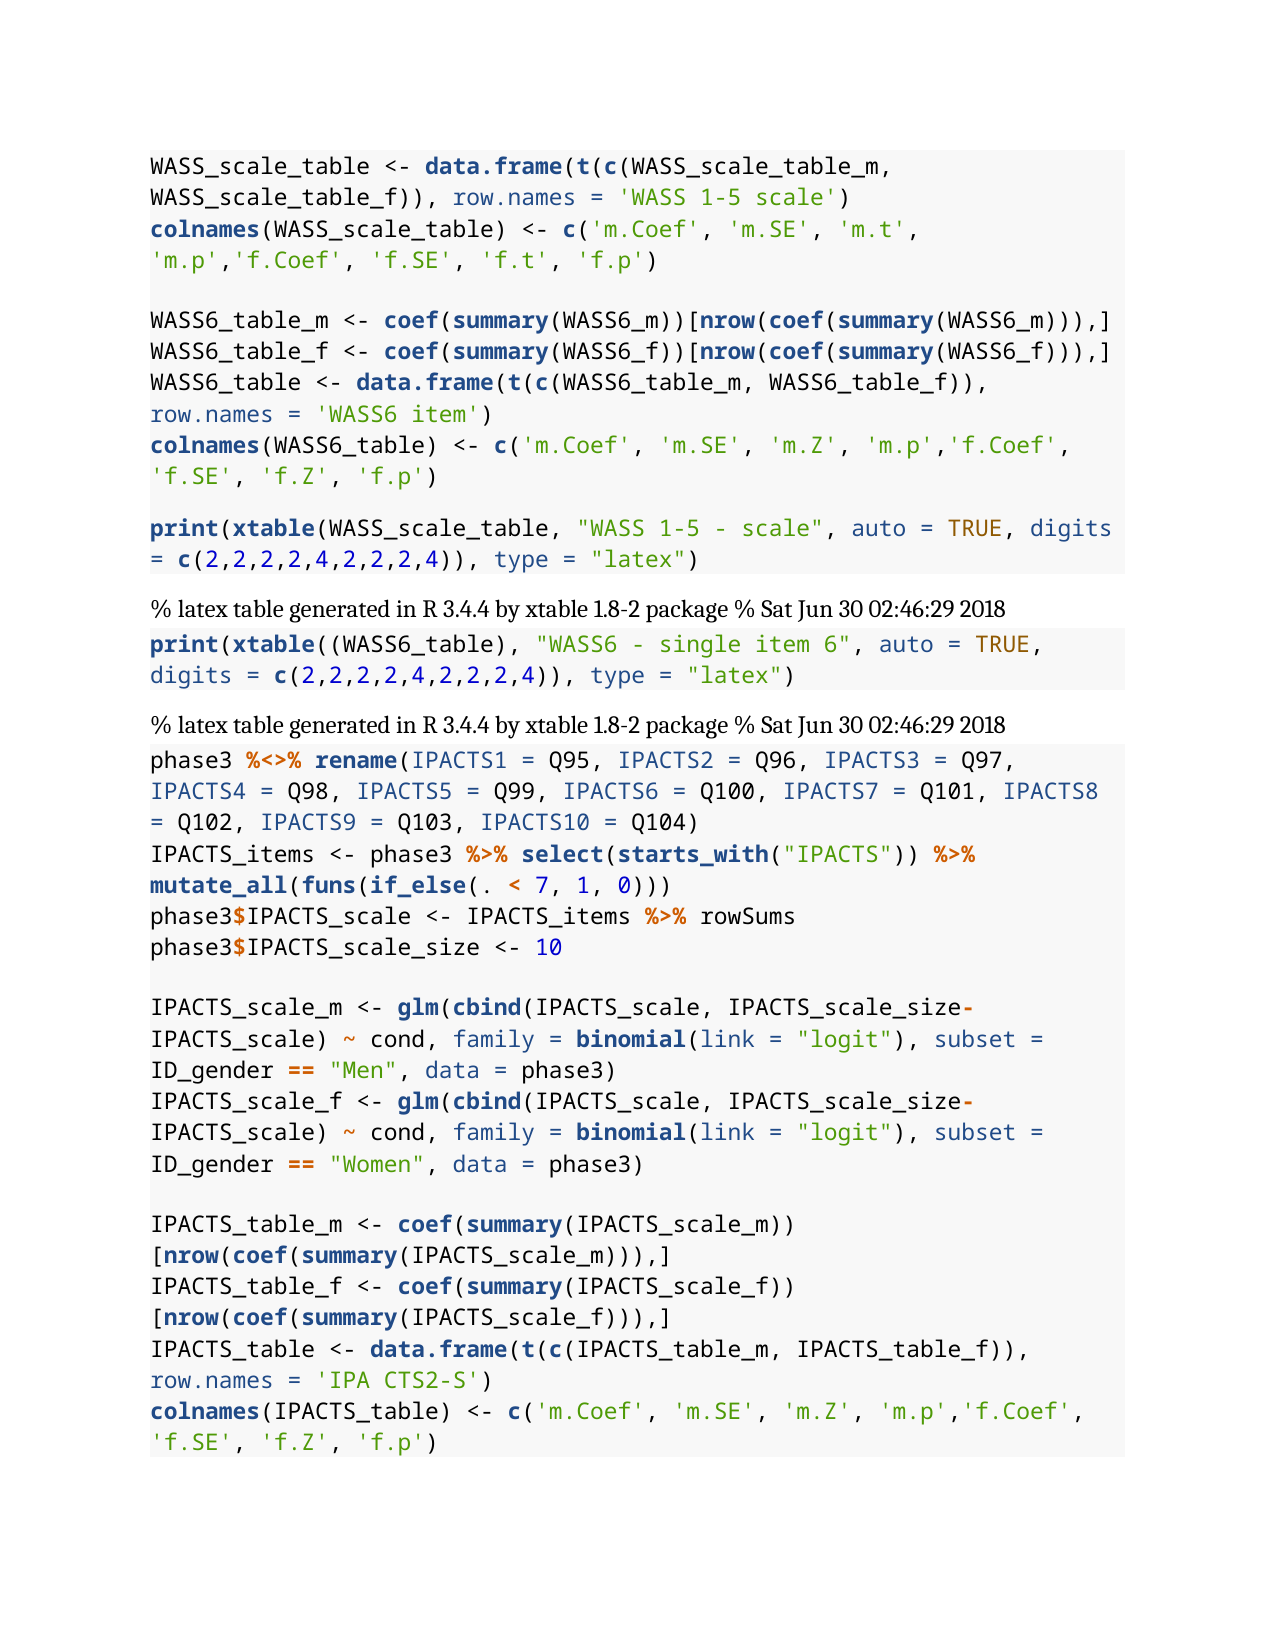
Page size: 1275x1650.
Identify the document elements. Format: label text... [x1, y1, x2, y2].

text phase3 %<>% rename(IPACTS1 = Q95, IPACTS2 = Q96, IPACTS3 = Q97, IPACTS4 = Q98, IPACTS5 = Q99, IPACTS6 = Q100, IPACTS7 = Q101, IPACTS8 = Q102, IPACTS9 = Q103, IPACTS10 = Q104) IPACTS_items <- phase3 %>% select(starts_with("IPACTS")) %>% mutate_all(funs(if_else(. < 7, 1, 0))) phase3$IPACTS_scale <- IPACTS_items %>% rowSums phase3$IPACTS_scale_size <- 10 IPACTS_scale_m <- glm(cbind(IPACTS_scale, IPACTS_scale_size-IPACTS_scale) ~ cond, family = binomial(link = "logit"), subset = ID_gender == "Men", data = phase3) IPACTS_scale_f <- glm(cbind(IPACTS_scale, IPACTS_scale_size-IPACTS_scale) ~ cond, family = binomial(link = "logit"), subset = ID_gender == "Women", data = phase3) IPACTS_table_m <- coef(summary(IPACTS_scale_m))[nrow(coef(summary(IPACTS_scale_m))),] IPACTS_table_f <- coef(summary(IPACTS_scale_f))[nrow(coef(summary(IPACTS_scale_f))),] IPACTS_table <- data.frame(t(c(IPACTS_table_m, IPACTS_table_f)), row.names = 'IPA CTS2-S') colnames(IPACTS_table) <- c('m.Coef', 'm.SE', 'm.Z', 'm.p','f.Coef', 'f.SE', 'f.Z', 'f.p') [150, 744, 1125, 1457]
text % latex table generated in R 3.4.4 by xtable 1.8-2 package % Sat Jun 30 02:46:29 2018 [150, 711, 1125, 740]
text print(xtable((WASS6_table), "WASS6 - single item 6", auto = TRUE, digits = c(2,2,2,2,4,2,2,2,4)), type = "latex") [796, 628, 1125, 690]
text % latex table generated in R 3.4.4 by xtable 1.8-2 package % Sat Jun 30 02:46:29 2018 [150, 595, 1125, 624]
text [150, 150, 1125, 491]
text print(xtable(WASS_scale_table, "WASS 1-5 - scale", auto = TRUE, digits = c(2,2,2,2,4,2,2,2,4)), type = "latex") [700, 512, 1125, 574]
